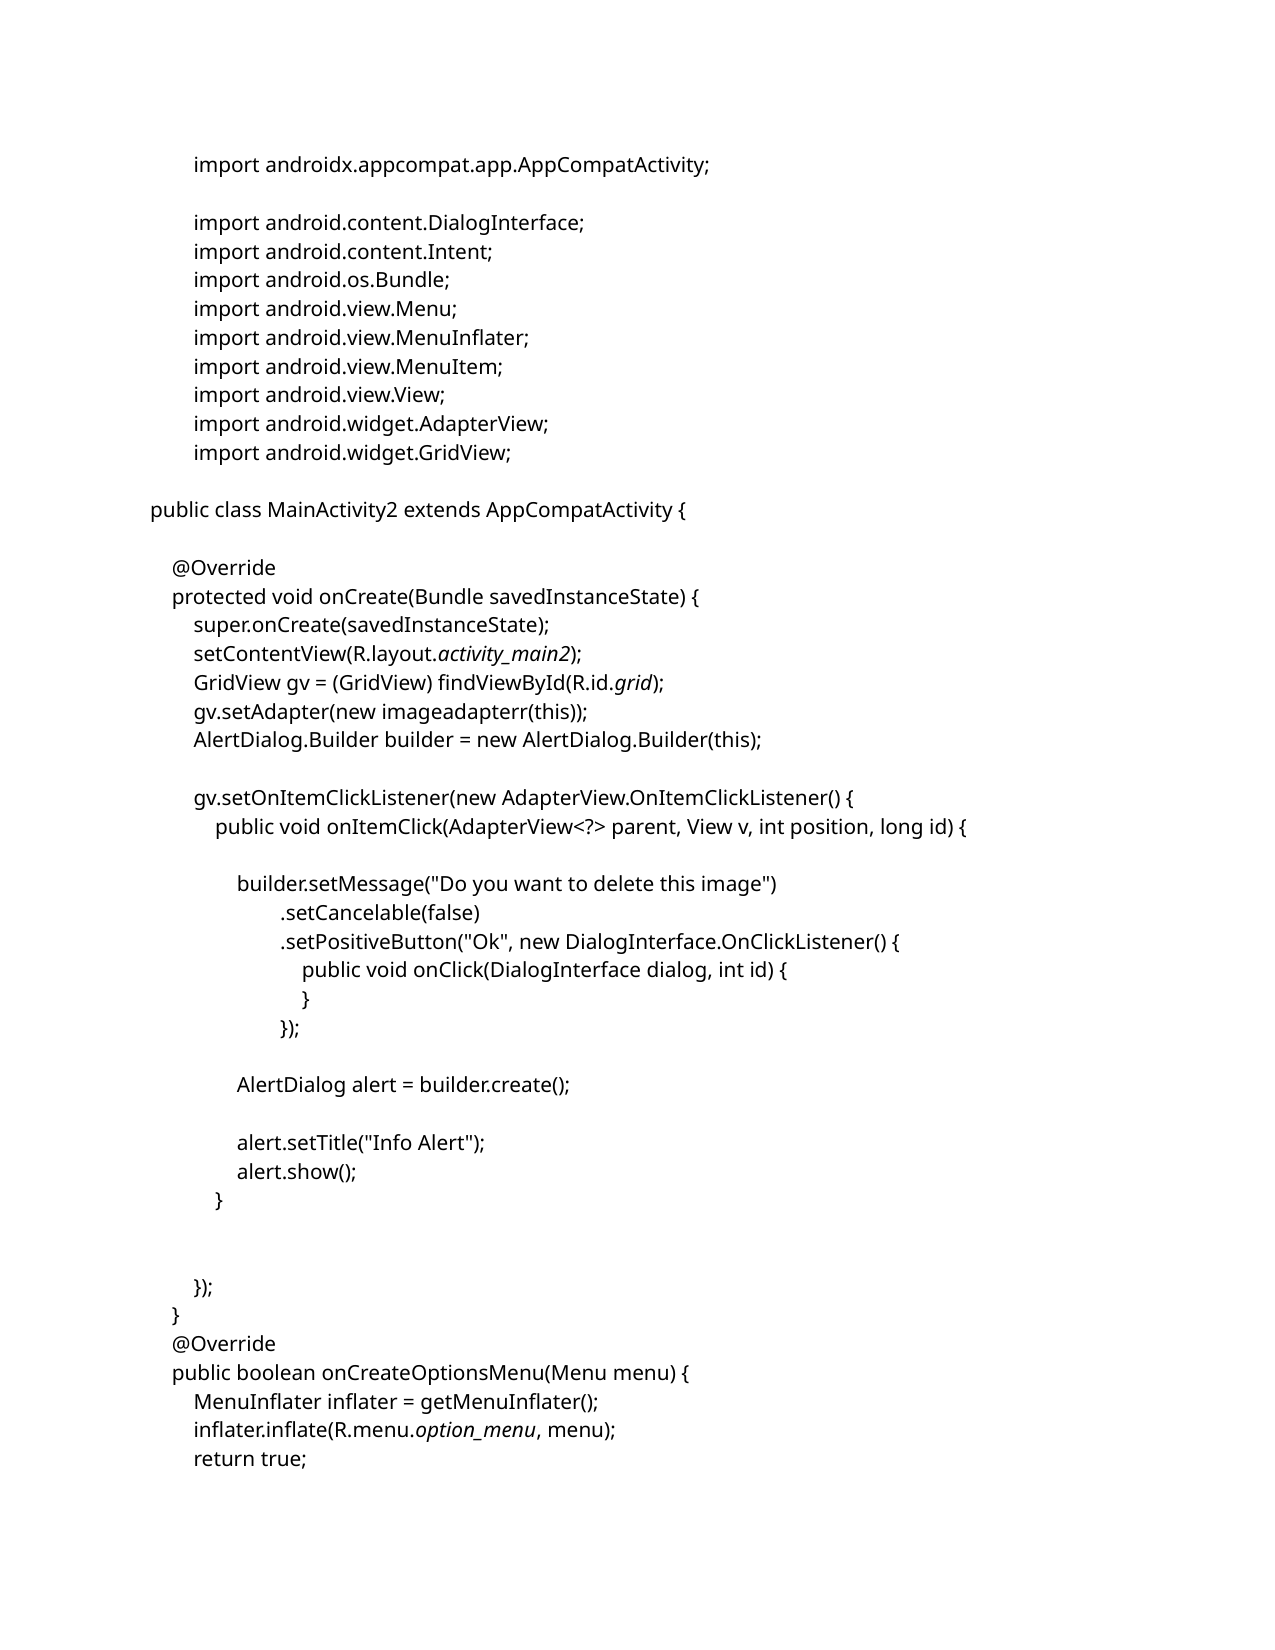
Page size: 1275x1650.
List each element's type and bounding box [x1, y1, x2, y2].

text [150, 150, 1125, 1472]
